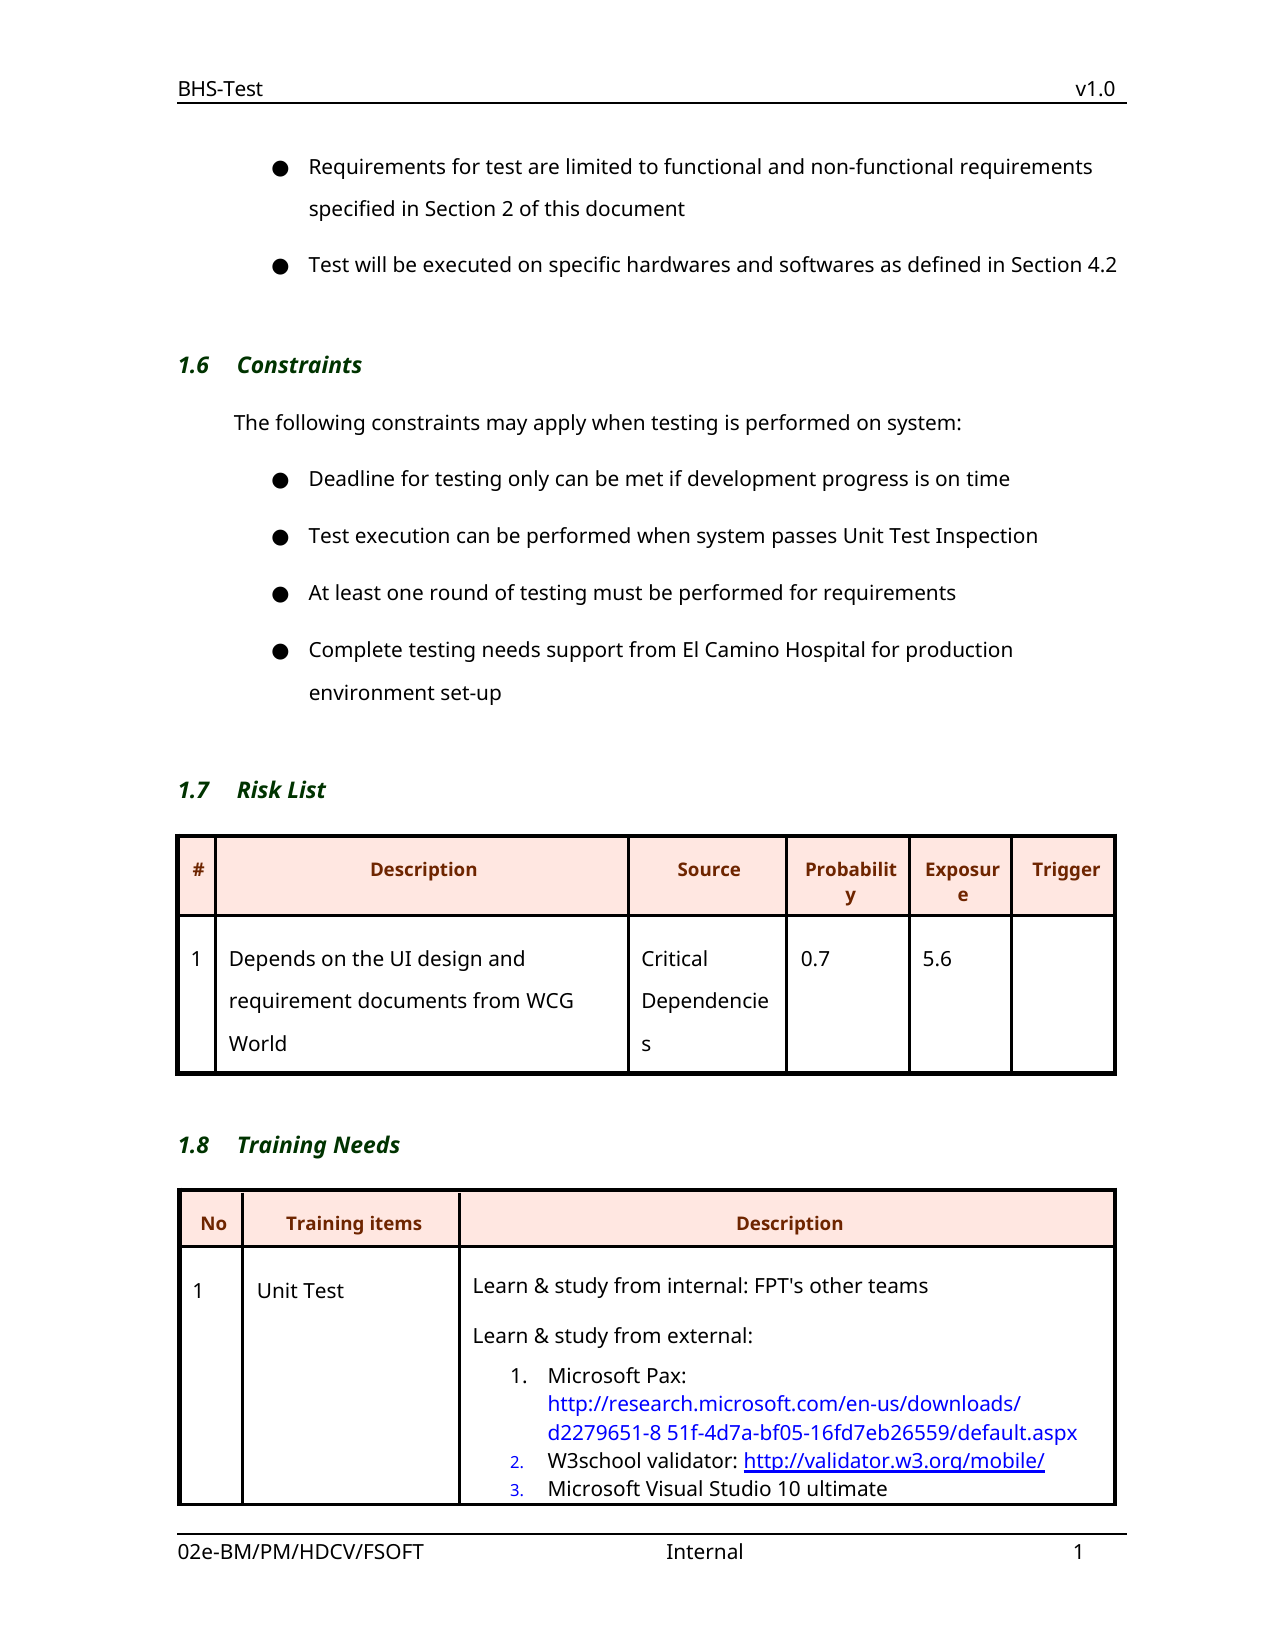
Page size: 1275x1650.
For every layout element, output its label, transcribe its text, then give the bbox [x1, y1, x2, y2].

table_header # [180, 838, 214, 914]
list Test will be executed on specific hardwares and softwares as defined in Section 4.2 [271, 250, 1169, 278]
table_cell 1 [182, 1248, 241, 1503]
list Test execution can be performed when system passes Unit Test Inspection [271, 521, 1169, 550]
table_header Description [461, 1192, 1113, 1245]
table_cell [1013, 917, 1113, 1071]
list At least one round of testing must be performed for requirements [271, 578, 1169, 607]
table_cell Learn & study from internal: FPT's other teams Learn & study from external: Microsoft Pax: http://research.microsoft.com/en-us/downloads/d2279651-8 51f-4d7a-bf05-16fd7eb26559/default.aspx W3school validator: http://validator.w3.org/mobile/ Microsoft Visual Studio 10 ultimate [461, 1248, 1113, 1503]
subtitle Risk List [177, 774, 1169, 806]
table_cell Unit Test [244, 1248, 458, 1503]
list Requirements for test are limited to functional and non-functional requirements specified in Section 2 of this document [271, 152, 1124, 223]
table_header No [182, 1192, 243, 1245]
list Complete testing needs support from El Camino Hospital for production environment set-up [271, 635, 1086, 706]
list Deadline for testing only can be met if development progress is on time [271, 464, 1169, 493]
table_cell Critical Dependencies [630, 917, 785, 1071]
subtitle Training Needs [177, 1129, 1169, 1160]
table_cell Depends on the UI design and requirement documents from WCG World [217, 917, 627, 1071]
subtitle Constraints [177, 349, 1169, 380]
table_header Probabilit y [788, 838, 908, 914]
table_header Training items [244, 1192, 460, 1245]
table_header Source [630, 838, 785, 914]
table_cell 5.6 [911, 917, 1010, 1071]
table_cell 0.7 [788, 917, 908, 1071]
table_header Trigger [1013, 838, 1113, 914]
table_header Exposur e [911, 838, 1010, 914]
text The following constraints may apply when testing is performed on system: [233, 408, 1169, 436]
table_cell 1 [180, 917, 214, 1071]
table_header Description [217, 838, 627, 914]
